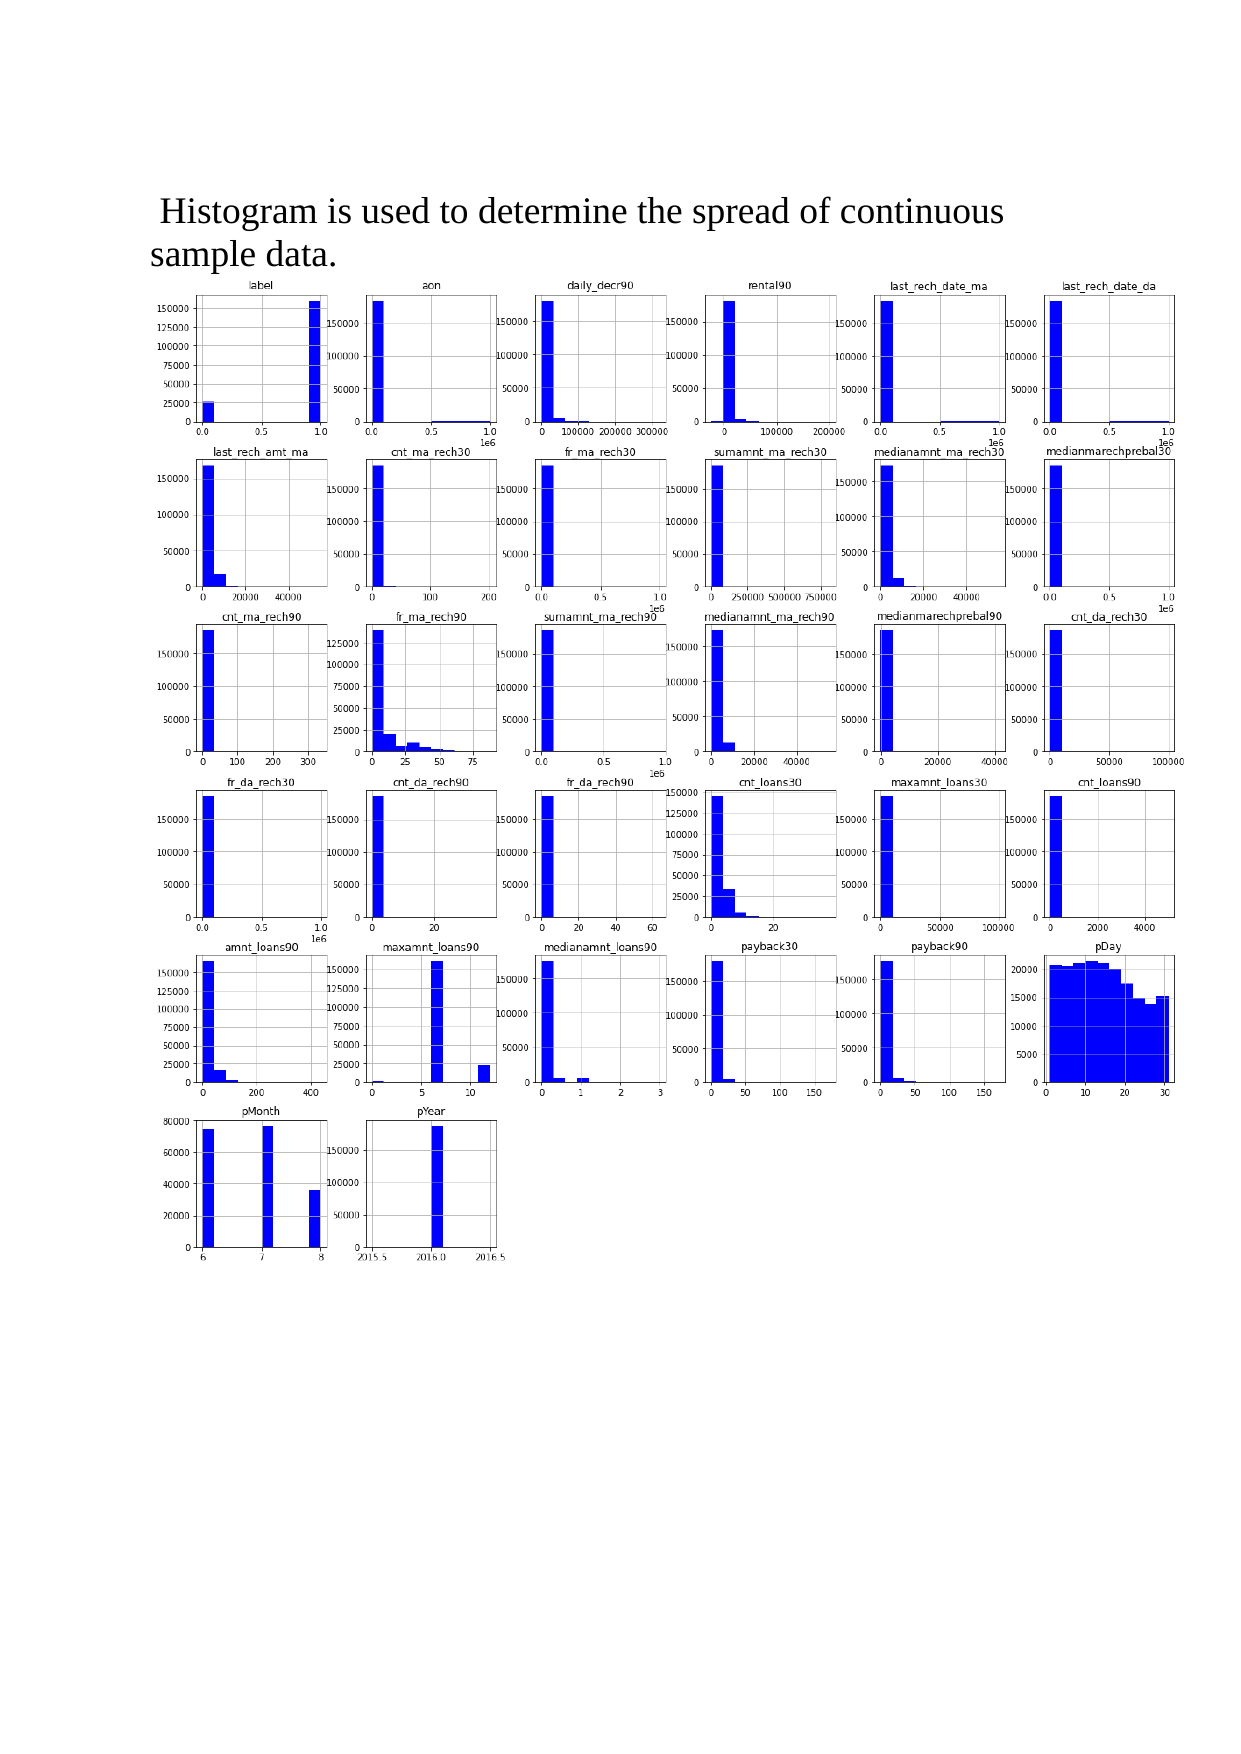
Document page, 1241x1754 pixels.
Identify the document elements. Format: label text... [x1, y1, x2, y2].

picture [150, 275, 1191, 1268]
text Histogram is used to determine the spread of continuous sample data. [150, 189, 1090, 275]
